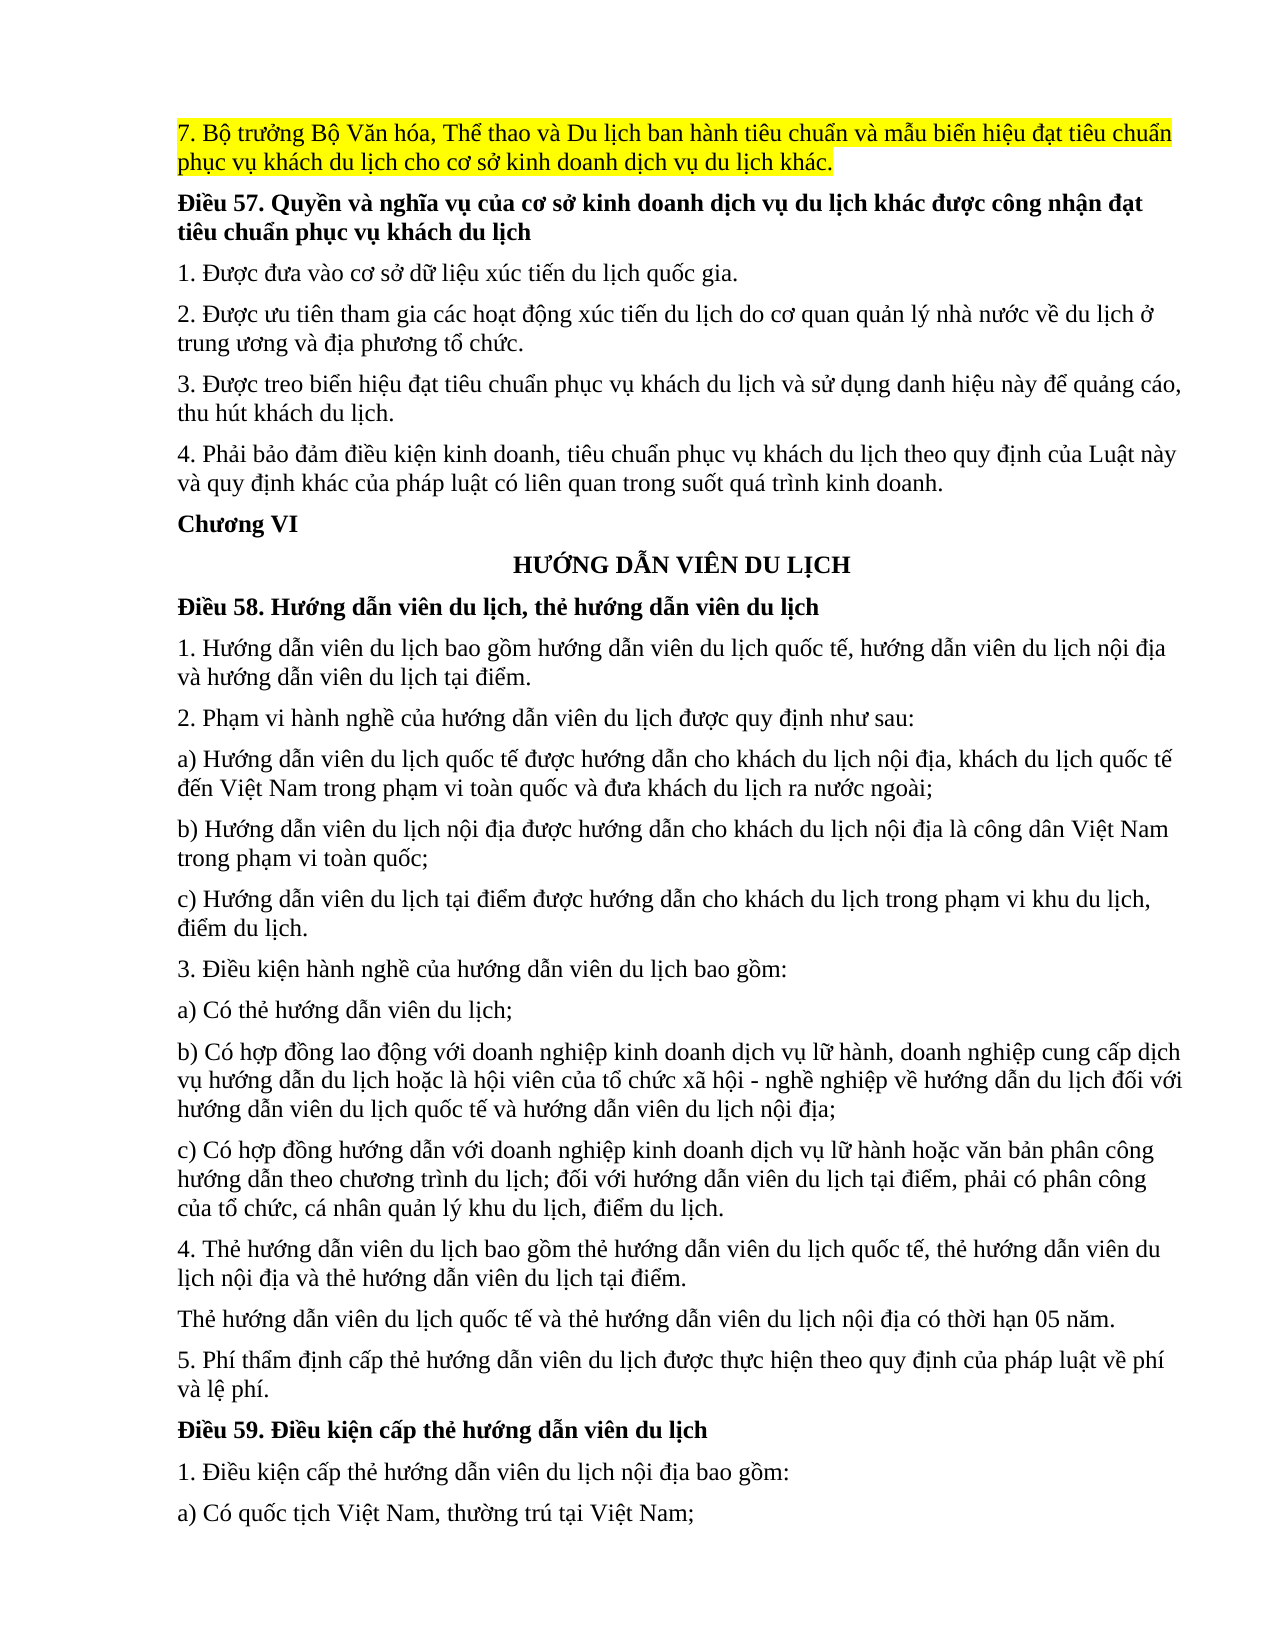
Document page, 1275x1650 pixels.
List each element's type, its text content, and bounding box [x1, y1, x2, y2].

text 4. Phải bảo đảm điều kiện kinh doanh, tiêu chuẩn phục vụ khách du lịch theo quy định của Luật này và quy định khác của pháp luật có liên quan trong suốt quá trình kinh doanh. [177, 439, 1186, 497]
text Điều 57. Quyền và nghĩa vụ của cơ sở kinh doanh dịch vụ du lịch khác được công nhận đạt tiêu chuẩn phục vụ khách du lịch [177, 188, 1186, 246]
text a) Có quốc tịch Việt Nam, thường trú tại Việt Nam; [177, 1498, 1186, 1527]
text 3. Được treo biển hiệu đạt tiêu chuẩn phục vụ khách du lịch và sử dụng danh hiệu này để quảng cáo, thu hút khách du lịch. [177, 369, 1186, 427]
text 1. Hướng dẫn viên du lịch bao gồm hướng dẫn viên du lịch quốc tế, hướng dẫn viên du lịch nội địa và hướng dẫn viên du lịch tại điểm. [177, 633, 1186, 691]
text c) Hướng dẫn viên du lịch tại điểm được hướng dẫn cho khách du lịch trong phạm vi khu du lịch, điểm du lịch. [177, 884, 1186, 942]
text 2. Được ưu tiên tham gia các hoạt động xúc tiến du lịch do cơ quan quản lý nhà nước về du lịch ở trung ương và địa phương tổ chức. [177, 299, 1186, 357]
text a) Hướng dẫn viên du lịch quốc tế được hướng dẫn cho khách du lịch nội địa, khách du lịch quốc tế đến Việt Nam trong phạm vi toàn quốc và đưa khách du lịch ra nước ngoài; [177, 744, 1186, 802]
text 4. Thẻ hướng dẫn viên du lịch bao gồm thẻ hướng dẫn viên du lịch quốc tế, thẻ hướng dẫn viên du lịch nội địa và thẻ hướng dẫn viên du lịch tại điểm. [177, 1234, 1186, 1292]
text b) Hướng dẫn viên du lịch nội địa được hướng dẫn cho khách du lịch nội địa là công dân Việt Nam trong phạm vi toàn quốc; [177, 814, 1186, 872]
text 5. Phí thẩm định cấp thẻ hướng dẫn viên du lịch được thực hiện theo quy định của pháp luật về phí và lệ phí. [177, 1346, 1186, 1403]
text 1. Điều kiện cấp thẻ hướng dẫn viên du lịch nội địa bao gồm: [177, 1457, 1186, 1486]
text Thẻ hướng dẫn viên du lịch quốc tế và thẻ hướng dẫn viên du lịch nội địa có thời hạn 05 năm. [177, 1304, 1186, 1333]
text 3. Điều kiện hành nghề của hướng dẫn viên du lịch bao gồm: [177, 954, 1186, 983]
text 2. Phạm vi hành nghề của hướng dẫn viên du lịch được quy định như sau: [177, 703, 1186, 732]
text c) Có hợp đồng hướng dẫn với doanh nghiệp kinh doanh dịch vụ lữ hành hoặc văn bản phân công hướng dẫn theo chương trình du lịch; đối với hướng dẫn viên du lịch tại điểm, phải có phân công của tổ chức, cá nhân quản lý khu du lịch, điểm du lịch. [177, 1136, 1186, 1222]
text 1. Được đưa vào cơ sở dữ liệu xúc tiến du lịch quốc gia. [177, 258, 1186, 287]
text HƯỚNG DẪN VIÊN DU LỊCH [177, 551, 1186, 579]
text a) Có thẻ hướng dẫn viên du lịch; [177, 996, 1186, 1024]
text Điều 59. Điều kiện cấp thẻ hướng dẫn viên du lịch [177, 1416, 1186, 1444]
text 7. Bộ trưởng Bộ Văn hóa, Thể thao và Du lịch ban hành tiêu chuẩn và mẫu biển hiệu đạt tiêu chuẩn phục vụ khách du lịch cho cơ sở kinh doanh dịch vụ du lịch khác. [833, 118, 1186, 176]
text Chương VI [177, 509, 1186, 538]
text b) Có hợp đồng lao động với doanh nghiệp kinh doanh dịch vụ lữ hành, doanh nghiệp cung cấp dịch vụ hướng dẫn du lịch hoặc là hội viên của tổ chức xã hội - nghề nghiệp về hướng dẫn du lịch đối với hướng dẫn viên du lịch quốc tế và hướng dẫn viên du lịch nội địa; [177, 1037, 1186, 1123]
text Điều 58. Hướng dẫn viên du lịch, thẻ hướng dẫn viên du lịch [177, 592, 1186, 621]
